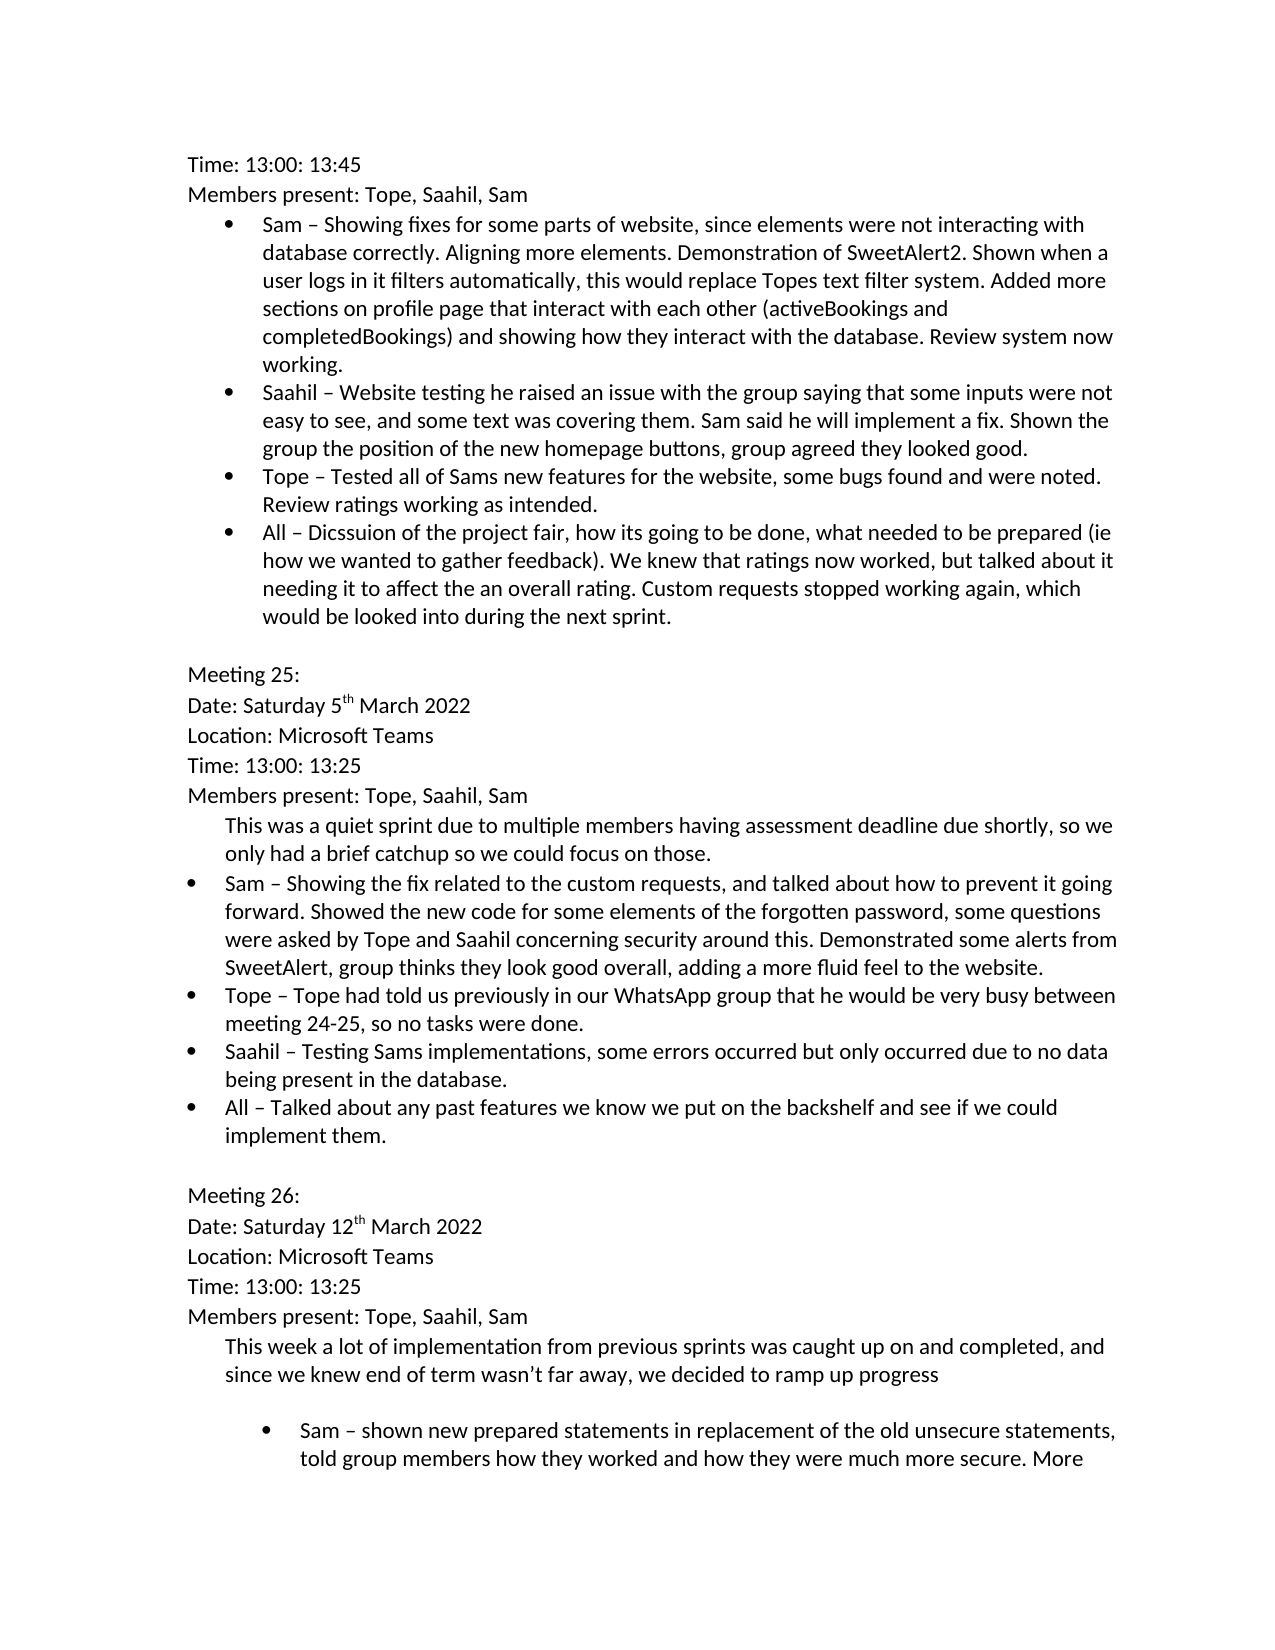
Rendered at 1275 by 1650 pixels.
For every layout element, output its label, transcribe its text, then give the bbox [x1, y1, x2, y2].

text Time: 13:00: 13:45 [187, 150, 1125, 178]
text Time: 13:00: 13:25 [187, 1272, 1125, 1300]
text Members present: Tope, Saahil, Sam [187, 180, 1125, 208]
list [262, 1416, 1125, 1472]
text Location: Microsoft Teams [187, 721, 1125, 749]
text Members present: Tope, Saahil, Sam [187, 1302, 1125, 1330]
text Meeting 26: [187, 1182, 1125, 1210]
text Time: 13:00: 13:25 [187, 751, 1125, 779]
list This week a lot of implementation from previous sprints was caught up on and completed, and since we knew end of term wasn’t far away, we decided to ramp up progress [225, 1332, 1125, 1388]
list Saahil – Website testing he raised an issue with the group saying that some inputs were not easy to see, and some text was covering them. Sam said he will implement a fix. Shown the group the position of the new homepage buttons, group agreed they looked good. [225, 378, 1125, 462]
text Date: Saturday 5th March 2022 [187, 691, 1125, 719]
text Members present: Tope, Saahil, Sam [187, 781, 1125, 809]
list Sam – Showing fixes for some parts of website, since elements were not interacting with database correctly. Aligning more elements. Demonstration of SweetAlert2. Shown when a user logs in it filters automatically, this would replace Topes text filter system. Added more sections on profile page that interact with each other (activeBookings and completedBookings) and showing how they interact with the database. Review system now working. [225, 210, 1125, 378]
list Sam – Showing the fix related to the custom requests, and talked about how to prevent it going forward. Showed the new code for some elements of the forgotten password, some questions were asked by Tope and Saahil concerning security around this. Demonstrated some alerts from SweetAlert, group thinks they look good overall, adding a more fluid feel to the website. [187, 869, 1125, 981]
list All – Talked about any past features we know we put on the backshelf and see if we could implement them. [187, 1093, 1125, 1149]
list Saahil – Testing Sams implementations, some errors occurred but only occurred due to no data being present in the database. [187, 1037, 1125, 1093]
list Tope – Tope had told us previously in our WhatsApp group that he would be very busy between meeting 24-25, so no tasks were done. [187, 981, 1125, 1037]
text This was a quiet sprint due to multiple members having assessment deadline due shortly, so we only had a brief catchup so we could focus on those. [225, 811, 1125, 867]
list All – Dicssuion of the project fair, how its going to be done, what needed to be prepared (ie how we wanted to gather feedback). We knew that ratings now worked, but talked about it needing it to affect the an overall rating. Custom requests stopped working again, which would be looked into during the next sprint. [225, 518, 1125, 631]
list Tope – Tested all of Sams new features for the website, some bugs found and were noted. Review ratings working as intended. [225, 462, 1125, 518]
text Meeting 25: [187, 661, 1125, 689]
text Location: Microsoft Teams [187, 1242, 1125, 1270]
text Date: Saturday 12th March 2022 [187, 1212, 1125, 1240]
